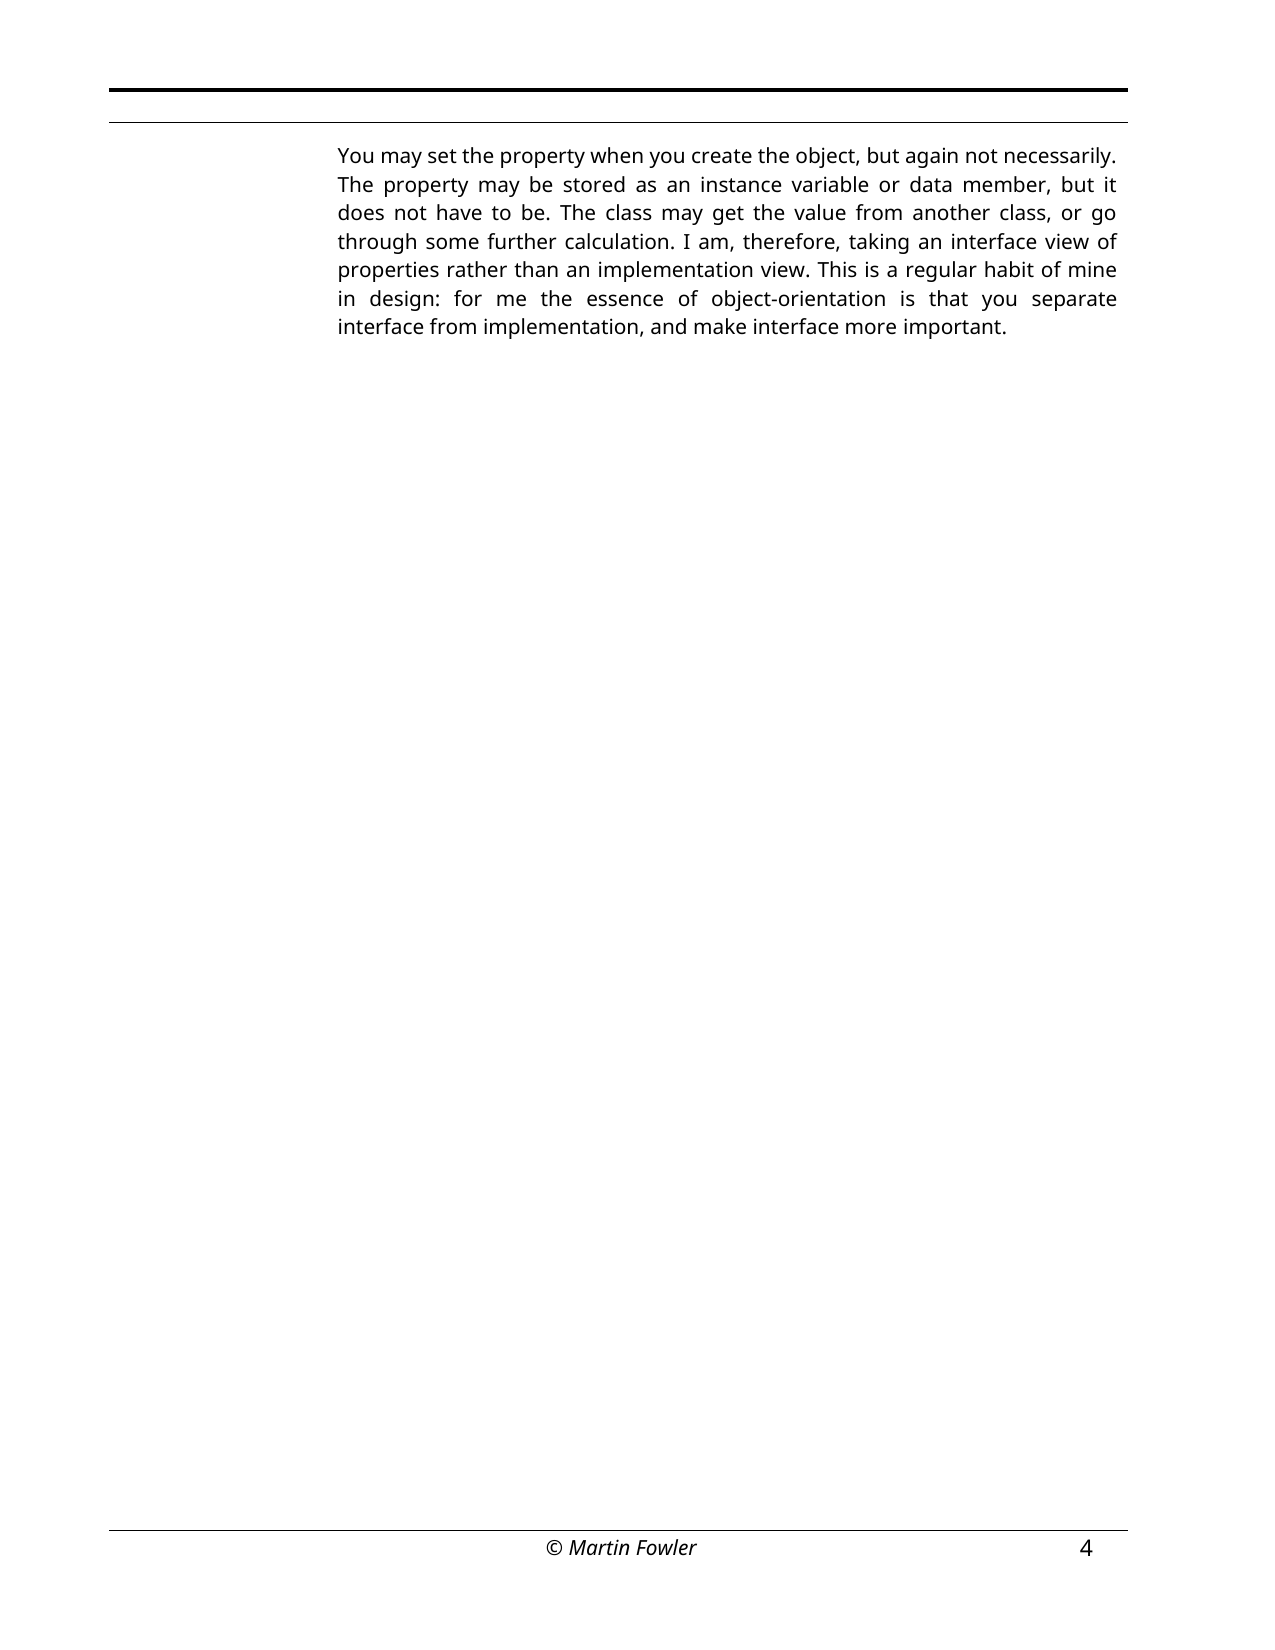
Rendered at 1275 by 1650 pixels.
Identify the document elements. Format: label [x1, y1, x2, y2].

text [337, 142, 1118, 341]
